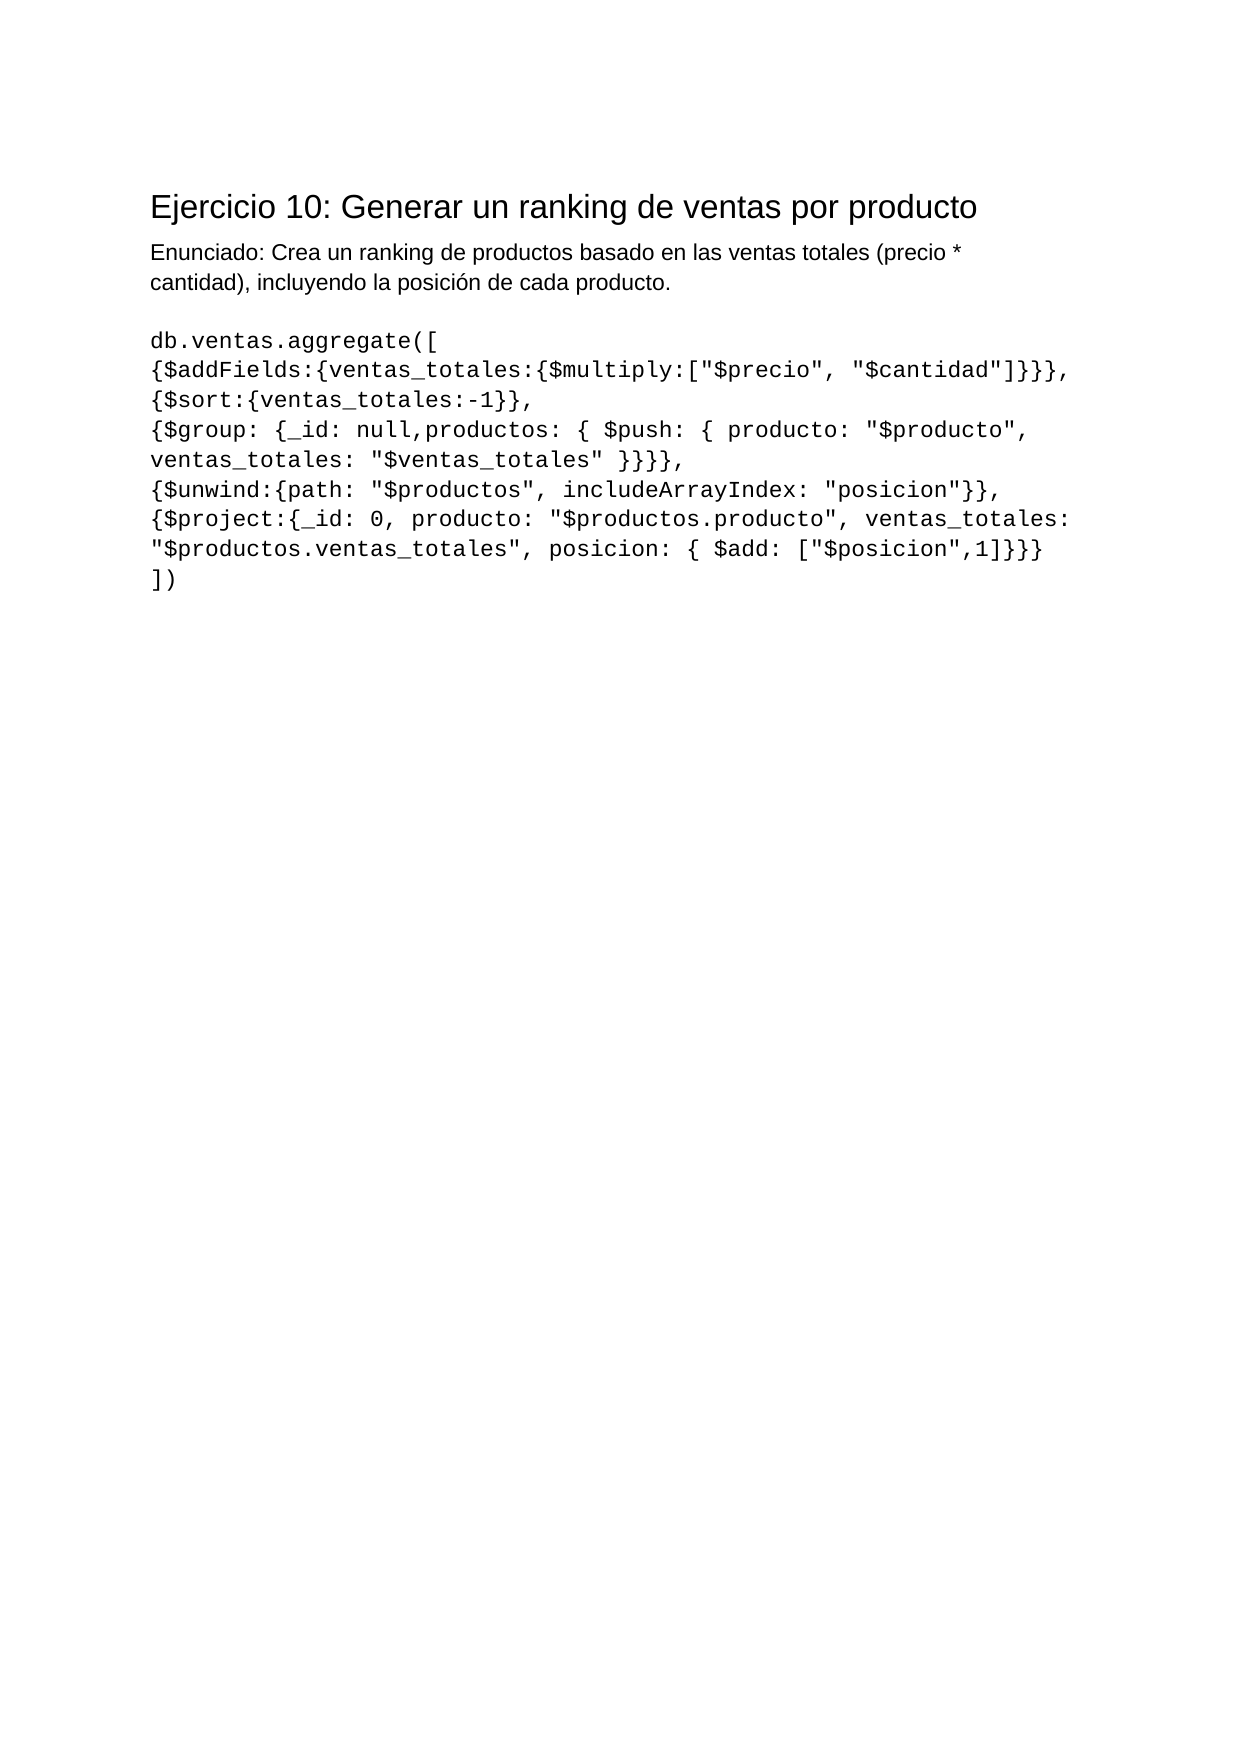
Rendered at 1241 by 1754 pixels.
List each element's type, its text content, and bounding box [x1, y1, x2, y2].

text {$project:{_id: 0, producto: "$productos.producto", ventas_totales: "$productos.ventas_totales", posicion: { $add: ["$posicion",1]}}} [150, 508, 1090, 563]
text {$sort:{ventas_totales:-1}}, [150, 389, 1090, 414]
text {$group: {_id: null,productos: { $push: { producto: "$producto", ventas_totales: "$ventas_totales" }}}}, [150, 418, 1090, 474]
text Enunciado: Crea un ranking de productos basado en las ventas totales (precio * [150, 238, 1090, 265]
text {$addFields:{ventas_totales:{$multiply:["$precio", "$cantidad"]}}}, [150, 359, 1090, 385]
text ]) [150, 567, 1090, 593]
text {$unwind:{path: "$productos", includeArrayIndex: "posicion"}}, [150, 478, 1090, 504]
text cantidad), incluyendo la posición de cada producto. [150, 269, 1090, 295]
subtitle Ejercicio 10: Generar un ranking de ventas por producto [150, 187, 1090, 226]
text db.ventas.aggregate([ [150, 329, 1090, 355]
